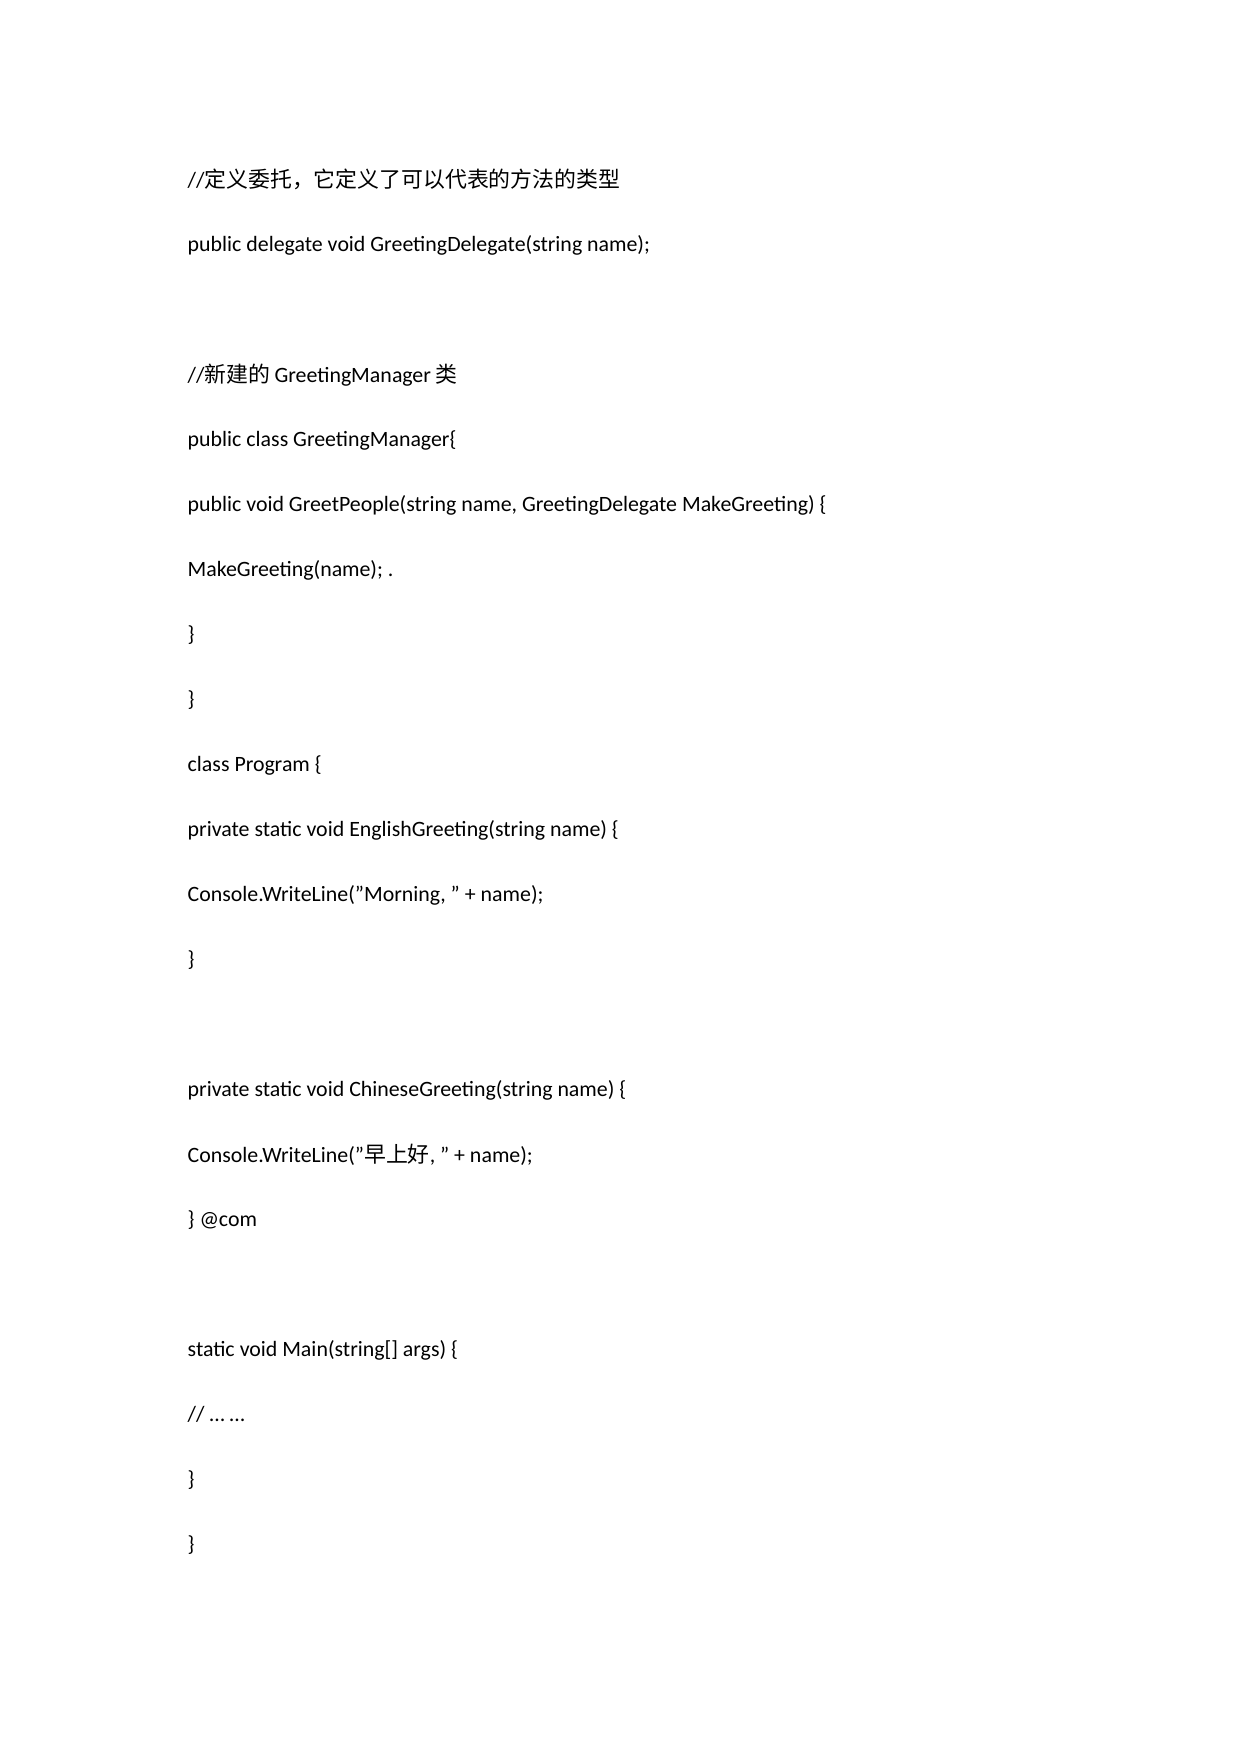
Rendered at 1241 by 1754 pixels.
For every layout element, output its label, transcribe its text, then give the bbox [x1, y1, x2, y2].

text MakeGreeting(name); . [187, 552, 1053, 584]
text } [187, 942, 1053, 974]
text } [187, 617, 1053, 649]
text Console.WriteLine(”Morning, ” + name); [187, 877, 1053, 909]
text } @com [187, 1202, 1053, 1234]
text // … … [187, 1397, 1053, 1429]
text public void GreetPeople(string name, GreetingDelegate MakeGreeting) { [187, 487, 1053, 519]
text //新建的GreetingManager类 [187, 357, 1053, 389]
text private static void EnglishGreeting(string name) { [187, 812, 1053, 844]
text } [187, 1462, 1053, 1494]
text } [187, 1527, 1053, 1559]
text static void Main(string[] args) { [187, 1332, 1053, 1364]
text } [187, 682, 1053, 714]
text Console.WriteLine(”早上好, ” + name); [187, 1137, 1053, 1169]
text public class GreetingManager{ [187, 422, 1053, 454]
text private static void ChineseGreeting(string name) { [187, 1072, 1053, 1104]
text public delegate void GreetingDelegate(string name); [187, 227, 1053, 259]
text class Program { [187, 747, 1053, 779]
text //定义委托，它定义了可以代表的方法的类型 [187, 162, 1053, 194]
